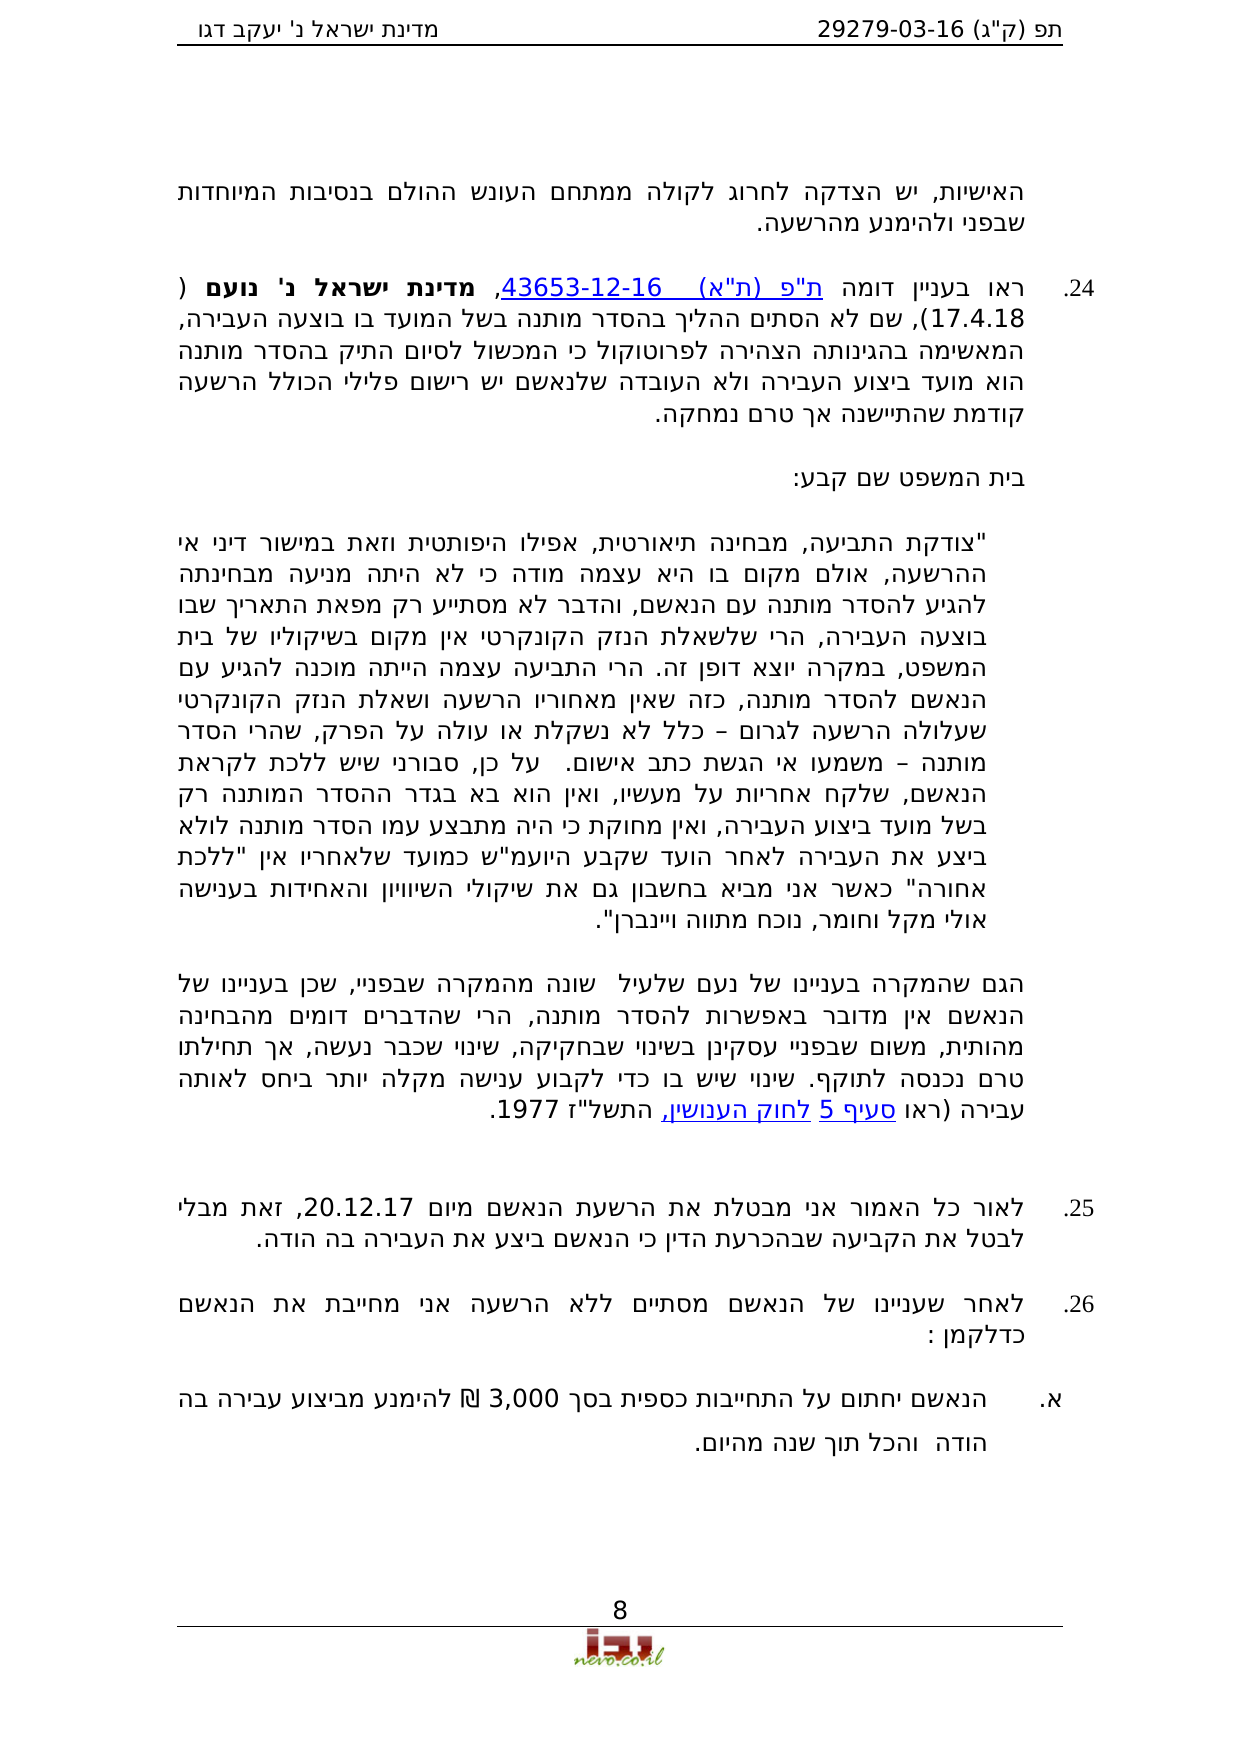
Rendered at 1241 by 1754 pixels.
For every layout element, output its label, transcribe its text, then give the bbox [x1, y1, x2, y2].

picture [574, 1628, 666, 1667]
text "צודקת התביעה, מבחינה תיאורטית, אפילו היפותטית וזאת במישור דיני אי ההרשעה, אולם מקום בו היא עצמה מודה כי לא היתה מניעה מבחינתה להגיע להסדר מותנה עם הנאשם, והדבר לא מסתייע רק מפאת התאריך שבו בוצעה העבירה, הרי שלשאלת הנזק הקונקרטי אין מקום בשיקוליו של בית המשפט, במקרה יוצא דופן זה. הרי התביעה עצמה הייתה מוכנה להגיע עם הנאשם להסדר מותנה, כזה שאין מאחוריו הרשעה ושאלת הנזק הקונקרטי שעלולה הרשעה לגרום – כלל לא נשקלת או עולה על הפרק, שהרי הסדר מותנה – משמעו אי הגשת כתב אישום. על כן, סבורני שיש ללכת לקראת הנאשם, שלקח אחריות על מעשיו, ואין הוא בא בגדר ההסדר המותנה רק בשל מועד ביצוע העבירה, ואין מחוקת כי היה מתבצע עמו הסדר מותנה לולא ביצע את העבירה לאחר הועד שקבע היועמ"ש כמועד שלאחריו אין "ללכת אחורה" כאשר אני מביא בחשבון גם את שיקולי השיוויון והאחידות בענישה אולי מקל וחומר, נוכח מתווה ויינברן". [177, 528, 988, 934]
list לאחר שעניינו של הנאשם מסתיים ללא הרשעה אני מחייבת את הנאשם כדלקמן : [177, 1289, 1063, 1349]
list לאור כל האמור אני מבטלת את הרשעת הנאשם מיום 20.12.17, זאת מבלי לבטל את הקביעה שבהכרעת הדין כי הנאשם ביצע את העבירה בה הודה. [177, 1193, 1063, 1253]
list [177, 177, 1063, 238]
text בית המשפט שם קבע: [177, 463, 1026, 492]
list ראו בעניין דומה ת"פ (ת"א) 43653-12-16, מדינת ישראל נ' נועם (17.4.18), שם לא הסתים ההליך בהסדר מותנה בשל המועד בו בוצעה העבירה, המאשימה בהגינותה הצהירה לפרוטוקול כי המכשול לסיום התיק בהסדר מותנה הוא מועד ביצוע העבירה ולא העובדה שלנאשם יש רישום פלילי הכולל הרשעה קודמת שהתיישנה אך טרם נמחקה. [177, 273, 1063, 428]
text הגם שהמקרה בעניינו של נעם שלעיל שונה מהמקרה שבפניי, שכן בעניינו של הנאשם אין מדובר באפשרות להסדר מותנה, הרי שהדברים דומים מהבחינה מהותית, משום שבפניי עסקינן בשינוי שבחקיקה, שינוי שכבר נעשה, אך תחילתו טרם נכנסה לתוקף. שינוי שיש בו כדי לקבוע ענישה מקלה יותר ביחס לאותה עבירה (ראו סעיף 5 לחוק הענושין, התשל"ז 1977. [177, 969, 1026, 1124]
text א. הנאשם יחתום על התחייבות כספית בסך 3,000 ₪ להימנע מביצוע עבירה בה הודה והכל תוך שנה מהיום. [177, 1384, 1063, 1457]
